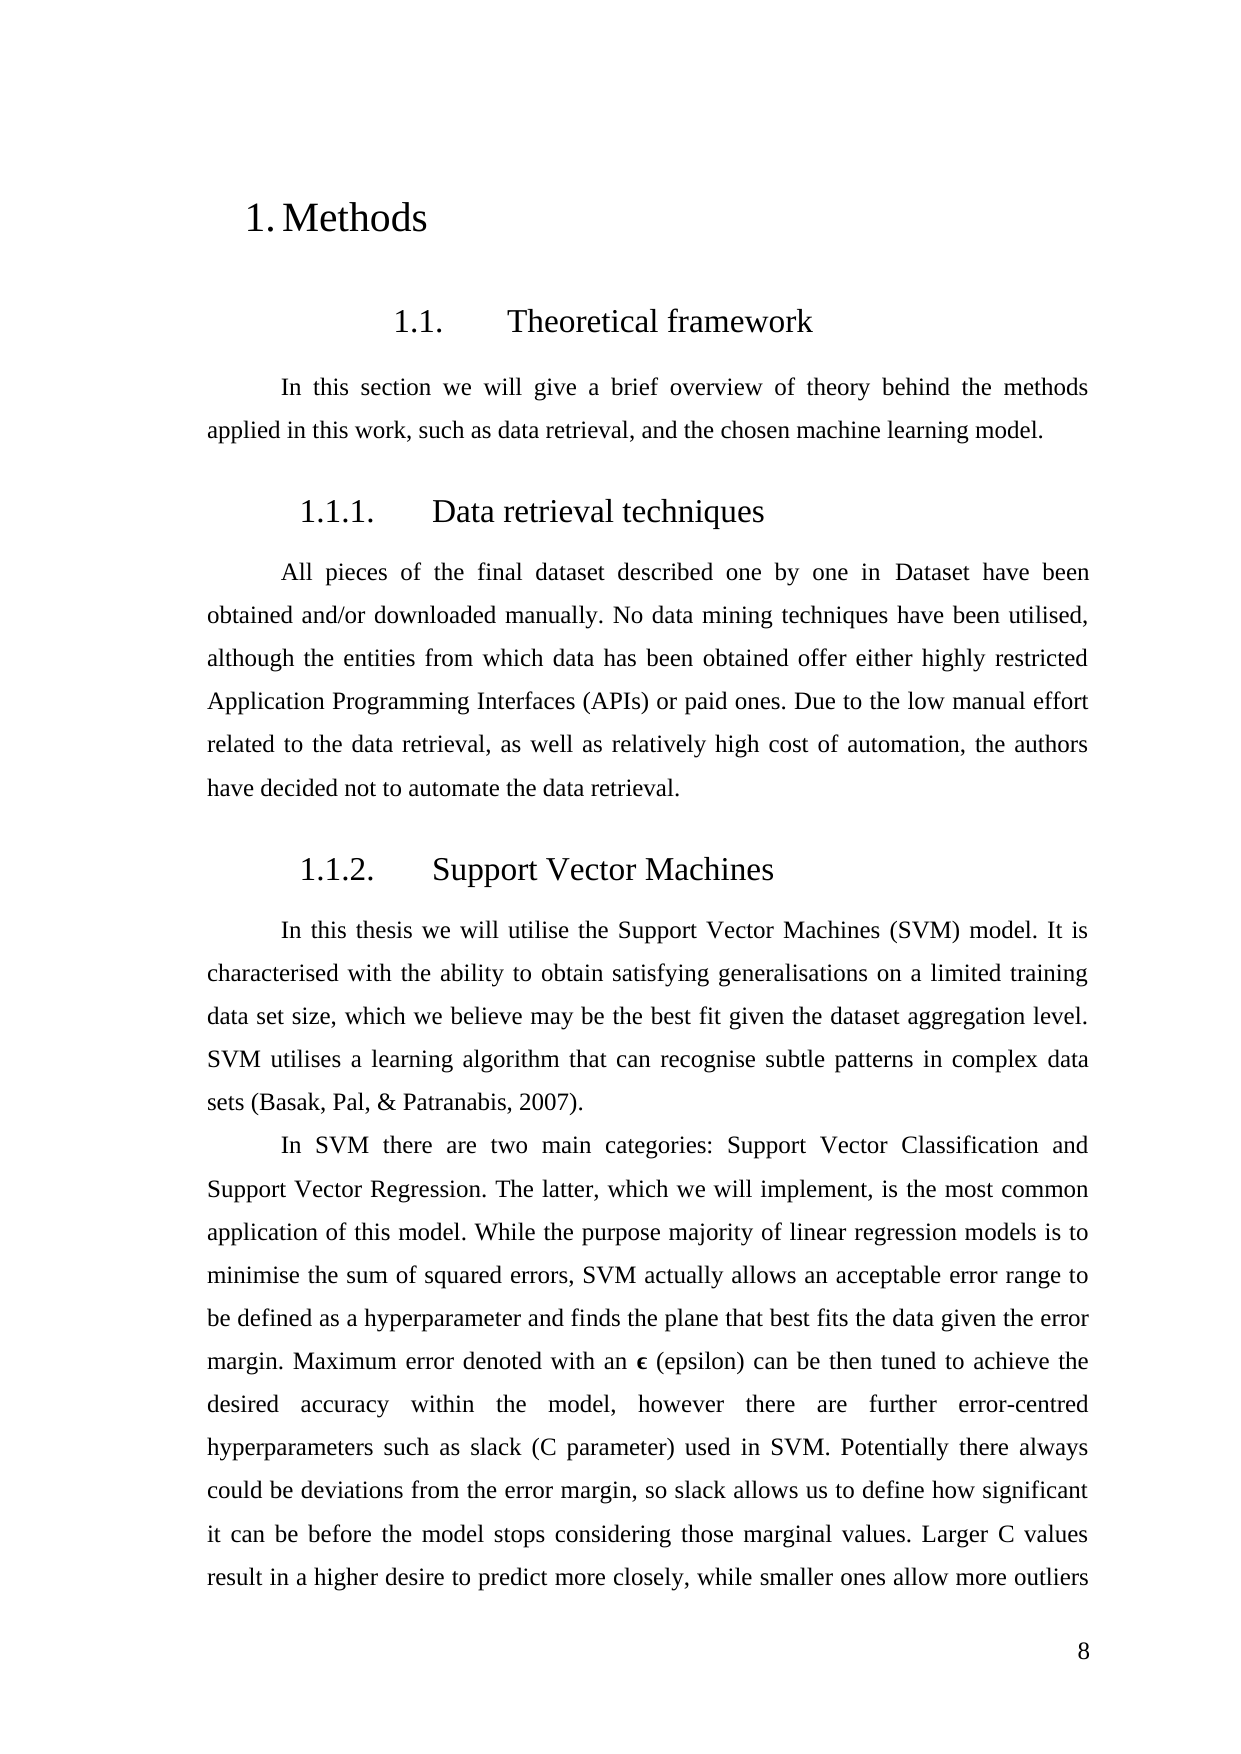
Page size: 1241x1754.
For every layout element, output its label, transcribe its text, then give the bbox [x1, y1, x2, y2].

text All pieces of the final dataset described one by one in Dataset have been obtained and/or downloaded manually. No data mining techniques have been utilised, although the entities from which data has been obtained offer either highly restricted Application Programming Interfaces (APIs) or paid ones. Due to the low manual effort related to the data retrieval, as well as relatively high cost of automation, the authors have decided not to automate the data retrieval. [207, 557, 1089, 801]
text In this thesis we will utilise the Support Vector Machines (SVM) model. It is characterised with the ability to obtain satisfying generalisations on a limited training data set size, which we believe may be the best fit given the dataset aggregation level. SVM utilises a learning algorithm that can recognise subtle patterns in complex data sets . [207, 915, 1089, 1116]
subtitle Theoretical framework [319, 302, 1089, 340]
subtitle Support Vector Machines [301, 849, 1089, 887]
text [207, 1131, 1089, 1591]
subtitle Methods [244, 192, 1089, 240]
subtitle Data retrieval techniques [301, 491, 1089, 529]
text In this section we will give a brief overview of theory behind the methods applied in this work, such as data retrieval, and the chosen machine learning model. [207, 372, 1089, 443]
